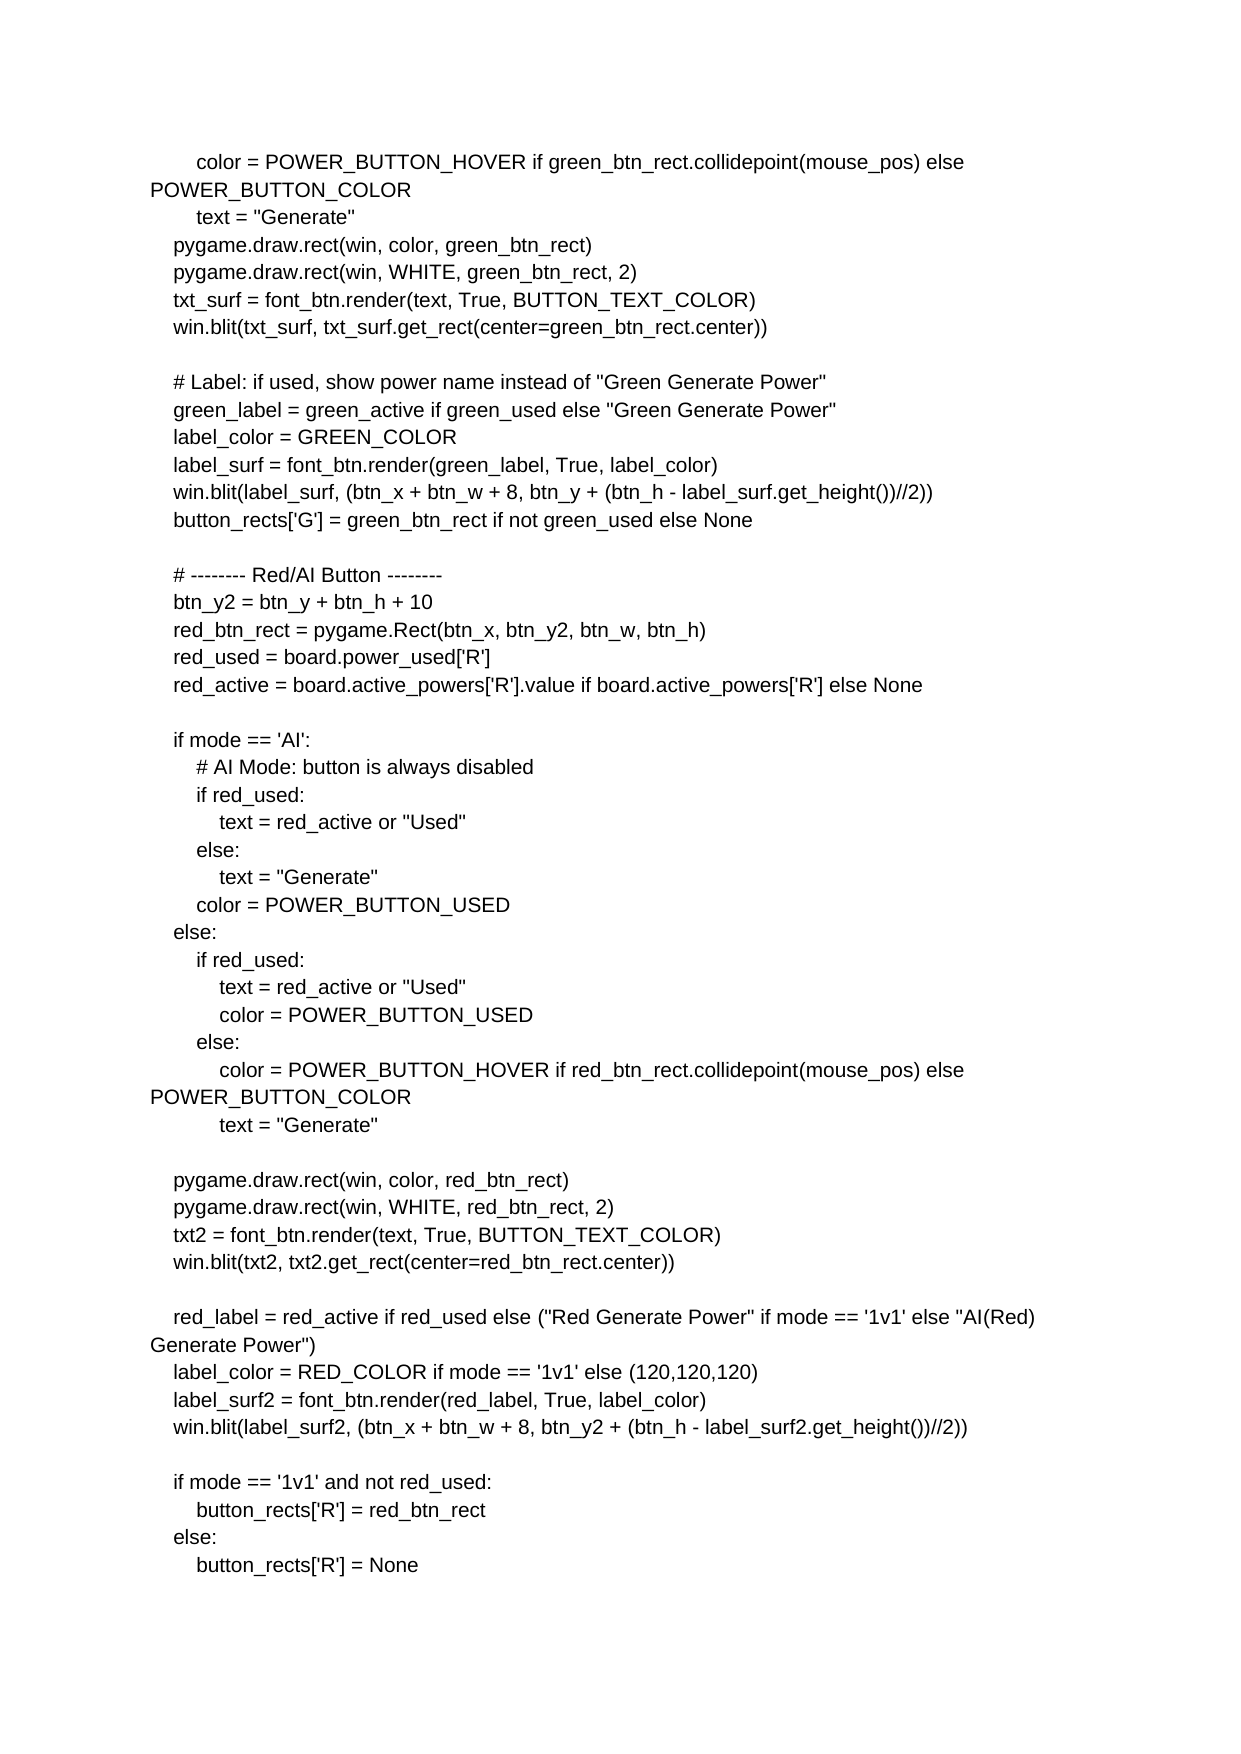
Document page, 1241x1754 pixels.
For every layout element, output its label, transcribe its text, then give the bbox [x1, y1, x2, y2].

text win.blit(txt2, txt2.get_rect(center=red_btn_rect.center)) [150, 1250, 1090, 1274]
text button_rects['R'] = None [150, 1552, 1090, 1576]
text text = "Generate" [150, 865, 1090, 889]
text pygame.draw.rect(win, color, green_btn_rect) [150, 232, 1090, 256]
text color = POWER_BUTTON_USED [150, 1002, 1090, 1026]
text text = "Generate" [150, 1112, 1090, 1136]
text win.blit(label_surf, (btn_x + btn_w + 8, btn_y + (btn_h - label_surf.get_height())//2)) [150, 480, 1090, 504]
text else: [150, 837, 1090, 861]
text # Label: if used, show power name instead of "Green Generate Power" [150, 370, 1090, 394]
text red_used = board.power_used['R'] [150, 645, 1090, 669]
text if mode == 'AI': [150, 727, 1090, 751]
text win.blit(label_surf2, (btn_x + btn_w + 8, btn_y2 + (btn_h - label_surf2.get_height())//2)) [150, 1415, 1090, 1439]
text pygame.draw.rect(win, WHITE, green_btn_rect, 2) [150, 260, 1090, 284]
text button_rects['R'] = red_btn_rect [150, 1497, 1090, 1521]
text label_surf2 = font_btn.render(red_label, True, label_color) [150, 1387, 1090, 1411]
text red_btn_rect = pygame.Rect(btn_x, btn_y2, btn_w, btn_h) [150, 617, 1090, 641]
text txt_surf = font_btn.render(text, True, BUTTON_TEXT_COLOR) [150, 287, 1090, 311]
text if mode == '1v1' and not red_used: [150, 1470, 1090, 1494]
text text = "Generate" [150, 205, 1090, 229]
text color = POWER_BUTTON_HOVER if green_btn_rect.collidepoint(mouse_pos) else POWER_BUTTON_COLOR [150, 150, 1090, 201]
text btn_y2 = btn_y + btn_h + 10 [150, 590, 1090, 614]
text if red_used: [150, 947, 1090, 971]
text # -------- Red/AI Button -------- [150, 562, 1090, 586]
text # AI Mode: button is always disabled [150, 755, 1090, 779]
text green_label = green_active if green_used else "Green Generate Power" [150, 397, 1090, 421]
text pygame.draw.rect(win, WHITE, red_btn_rect, 2) [150, 1195, 1090, 1219]
text txt2 = font_btn.render(text, True, BUTTON_TEXT_COLOR) [150, 1222, 1090, 1246]
text text = red_active or "Used" [150, 975, 1090, 999]
text win.blit(txt_surf, txt_surf.get_rect(center=green_btn_rect.center)) [150, 315, 1090, 339]
text red_label = red_active if red_used else ("Red Generate Power" if mode == '1v1' else "AI(Red) Generate Power") [150, 1305, 1090, 1356]
text else: [150, 1525, 1090, 1549]
text label_color = GREEN_COLOR [150, 425, 1090, 449]
text text = red_active or "Used" [150, 810, 1090, 834]
text color = POWER_BUTTON_HOVER if red_btn_rect.collidepoint(mouse_pos) else POWER_BUTTON_COLOR [150, 1057, 1090, 1109]
text if red_used: [150, 782, 1090, 806]
text red_active = board.active_powers['R'].value if board.active_powers['R'] else None [150, 672, 1090, 696]
text else: [150, 1030, 1090, 1054]
text button_rects['G'] = green_btn_rect if not green_used else None [150, 507, 1090, 531]
text label_surf = font_btn.render(green_label, True, label_color) [150, 452, 1090, 476]
text color = POWER_BUTTON_USED [150, 892, 1090, 916]
text else: [150, 920, 1090, 944]
text pygame.draw.rect(win, color, red_btn_rect) [150, 1167, 1090, 1191]
text label_color = RED_COLOR if mode == '1v1' else (120,120,120) [150, 1360, 1090, 1384]
